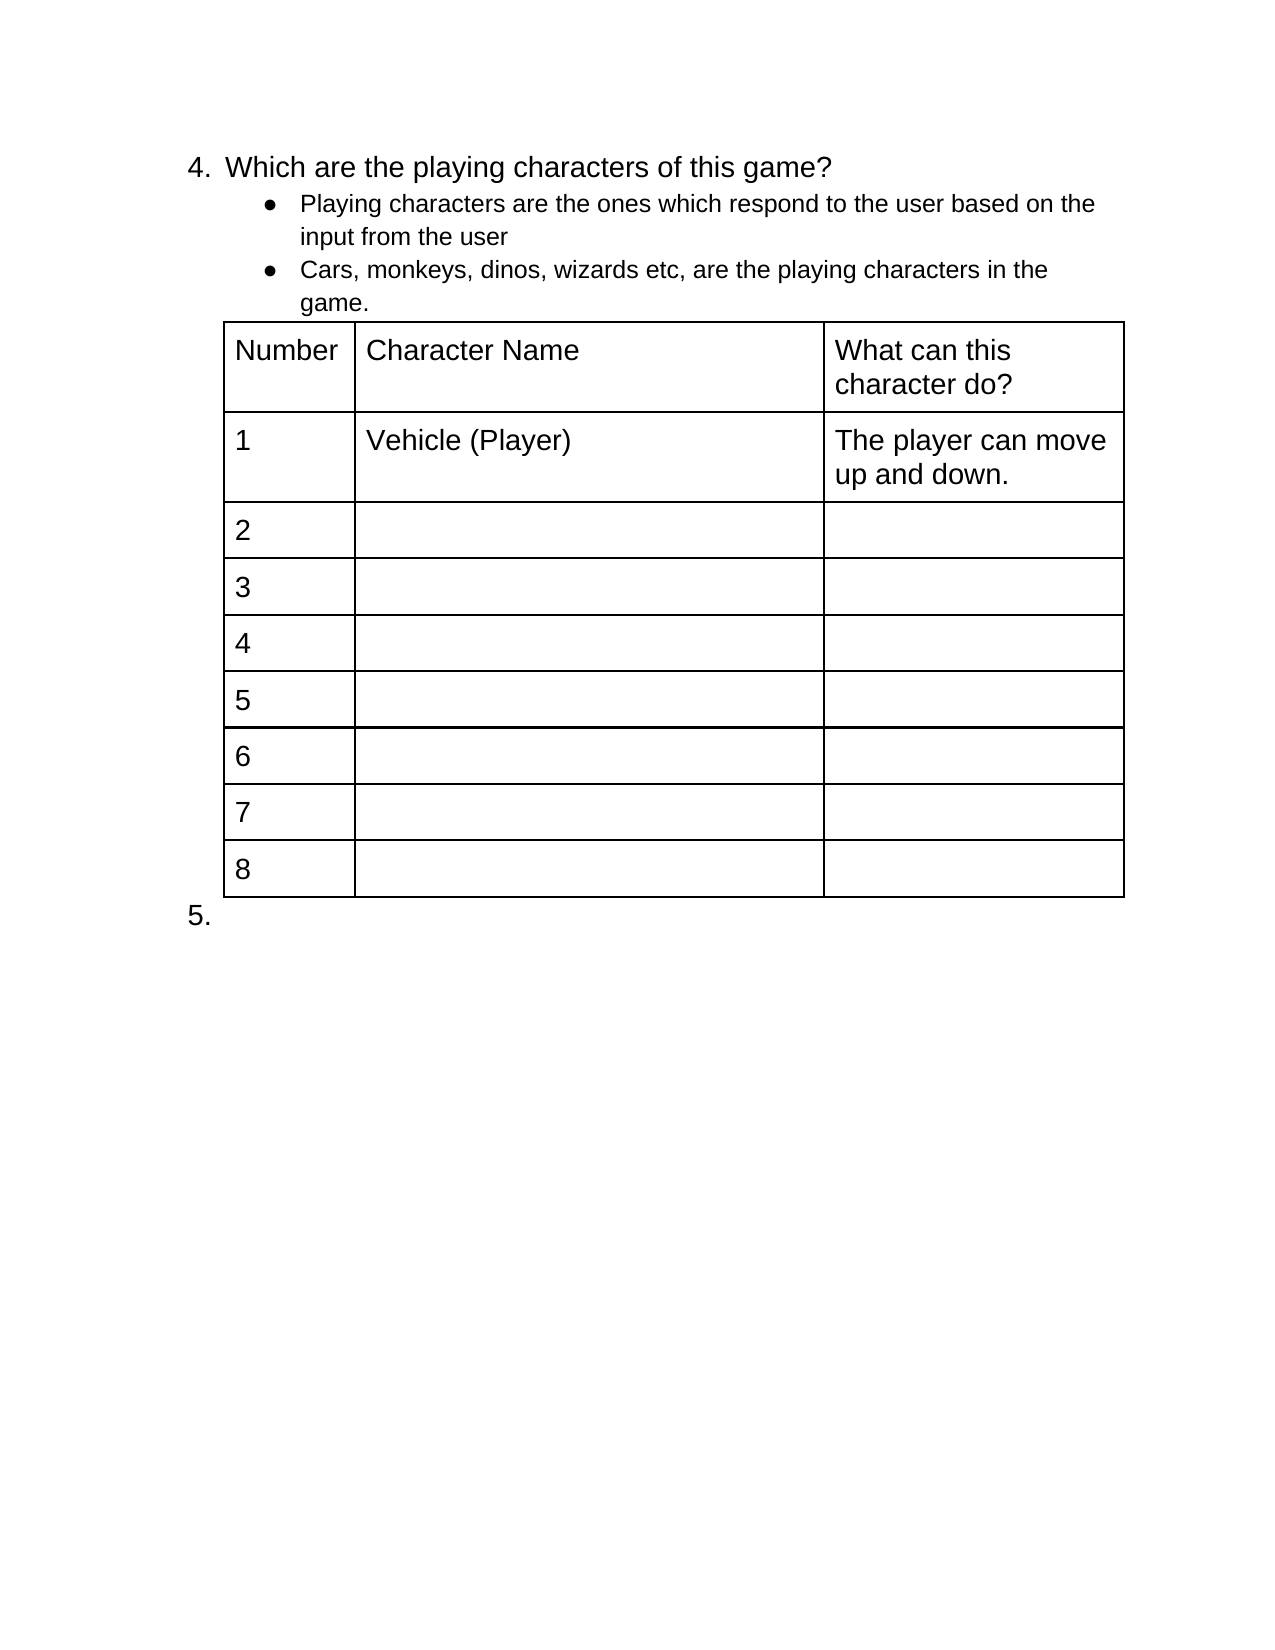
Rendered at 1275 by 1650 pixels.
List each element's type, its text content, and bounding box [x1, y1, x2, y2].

table_cell 6 [225, 729, 354, 783]
list Cars, monkeys, dinos, wizards etc, are the playing characters in the game. [262, 254, 1125, 316]
table_cell [825, 729, 1123, 783]
table_cell [356, 729, 823, 783]
table_cell [825, 559, 1123, 613]
table_cell [825, 785, 1123, 839]
table_header Character Name [356, 323, 823, 411]
table_cell 1 [225, 413, 354, 501]
table_cell 5 [225, 672, 354, 726]
table_cell [825, 672, 1123, 726]
table_cell [825, 503, 1123, 557]
table_cell The player can move up and down. [825, 413, 1123, 501]
list Which are the playing characters of this game? [187, 150, 1125, 183]
table_header What can this character do? [825, 323, 1123, 411]
table_cell 4 [225, 616, 354, 670]
table_header Number [225, 323, 354, 411]
table_cell [356, 616, 823, 670]
table_cell [825, 616, 1123, 670]
table_cell [356, 559, 823, 613]
table_cell 7 [225, 785, 354, 839]
table_cell [356, 503, 823, 557]
table_cell 8 [225, 841, 354, 896]
table_cell 2 [225, 503, 354, 557]
table_cell [825, 841, 1123, 896]
table_cell [356, 672, 823, 726]
list Playing characters are the ones which respond to the user based on the input from the user [262, 188, 1125, 250]
table_cell [356, 841, 823, 896]
table_cell [356, 785, 823, 839]
table_cell Vehicle (Player) [356, 413, 823, 501]
table_cell 3 [225, 559, 354, 613]
